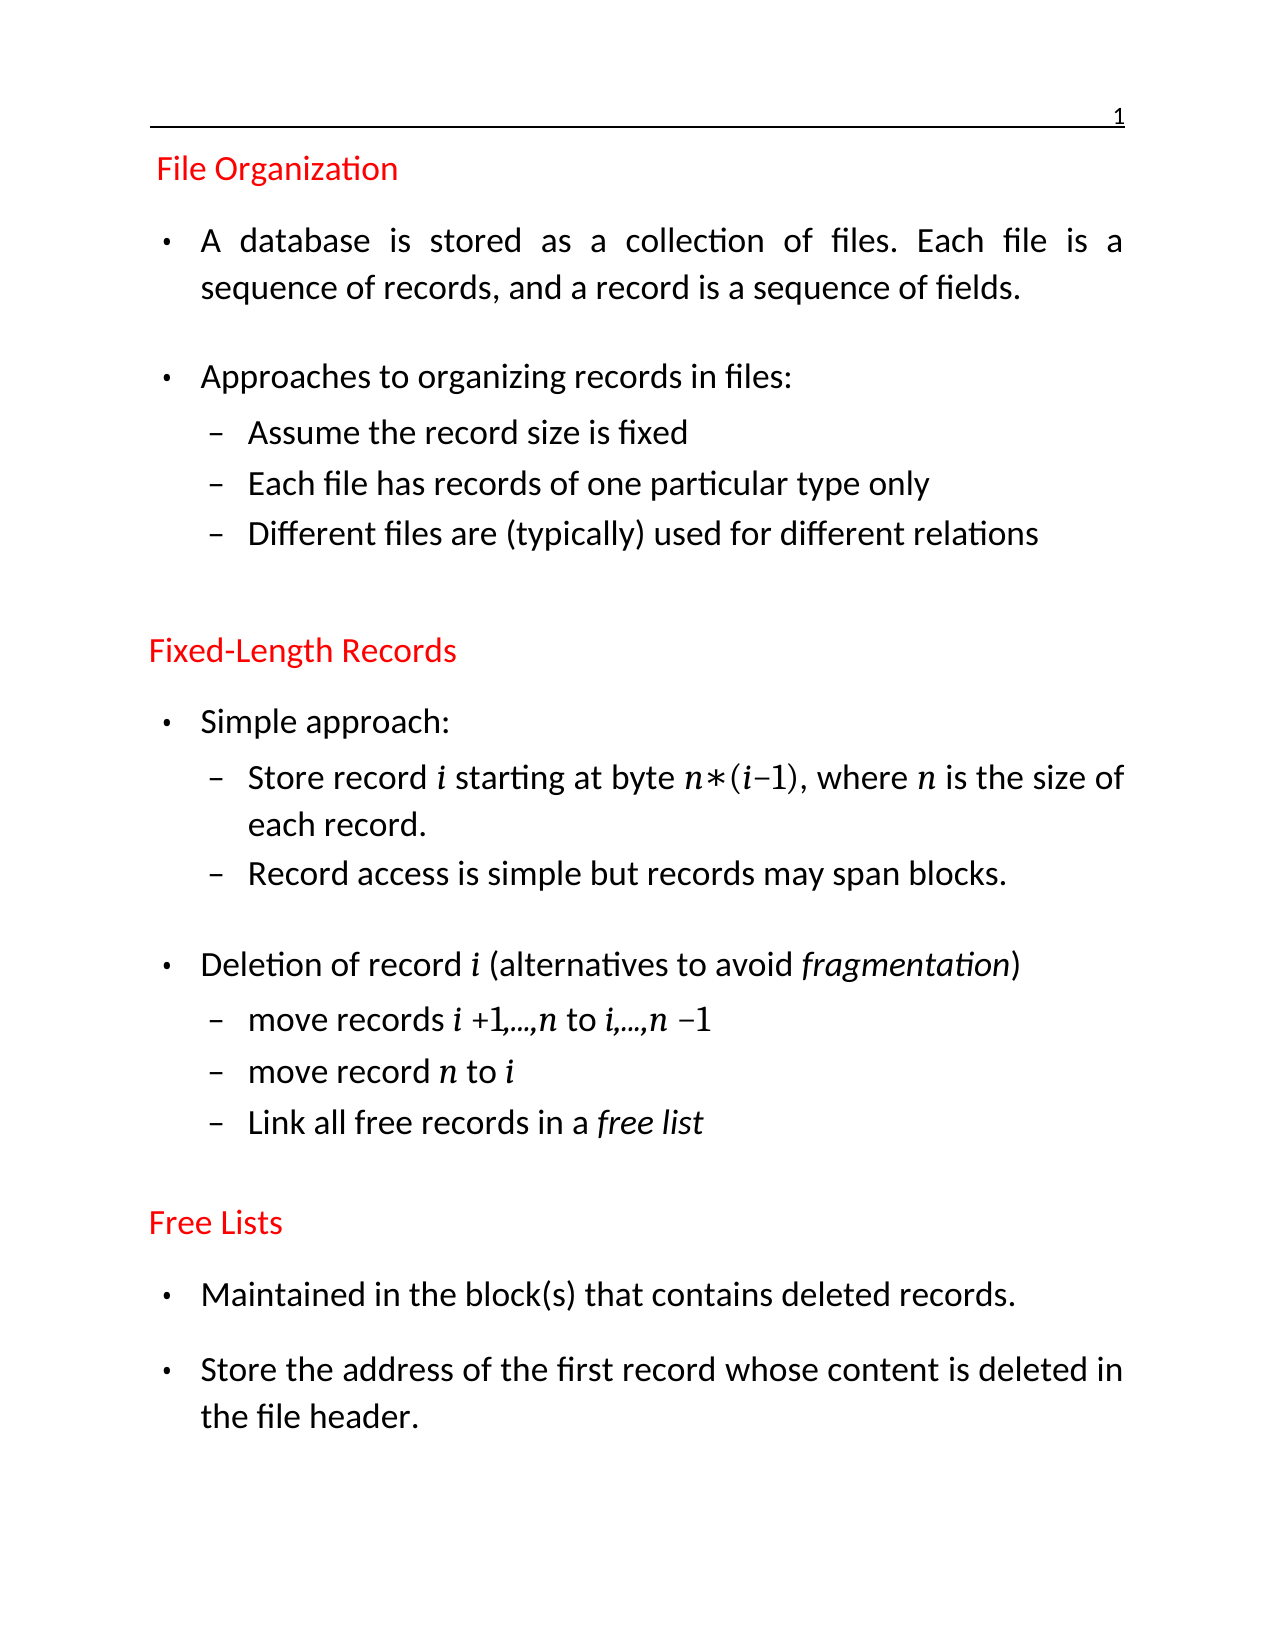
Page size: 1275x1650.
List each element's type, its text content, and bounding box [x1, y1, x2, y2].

list move records i +1,...,n to i,...,n −1 [207, 997, 1125, 1041]
list A database is stored as a collection of files. Each file is a sequence of records, and a record is a sequence of fields. [158, 218, 1125, 308]
list Different files are (typically) used for different relations [207, 511, 1125, 554]
list Each file has records of one particular type only [207, 461, 1125, 504]
list Approaches to organizing records in files: [158, 354, 1125, 398]
list move record n to i [207, 1049, 1125, 1092]
list Deletion of record i (alternatives to avoid fragmentation) [158, 942, 1125, 985]
text File Organization [148, 146, 1125, 189]
list Store record i starting at byte n∗(i−1), where n is the size of each record. [207, 755, 1125, 845]
text Free Lists [148, 1200, 1125, 1243]
list Simple approach: [158, 699, 1125, 743]
list Link all free records in a free list [207, 1100, 1125, 1143]
list Assume the record size is fixed [207, 410, 1125, 453]
text Fixed-Length Records [148, 628, 1125, 671]
list Record access is simple but records may span blocks. [207, 851, 1125, 894]
list Maintained in the block(s) that contains deleted records. [158, 1272, 1125, 1315]
list Store the address of the first record whose content is deleted in the file header. [158, 1347, 1125, 1438]
